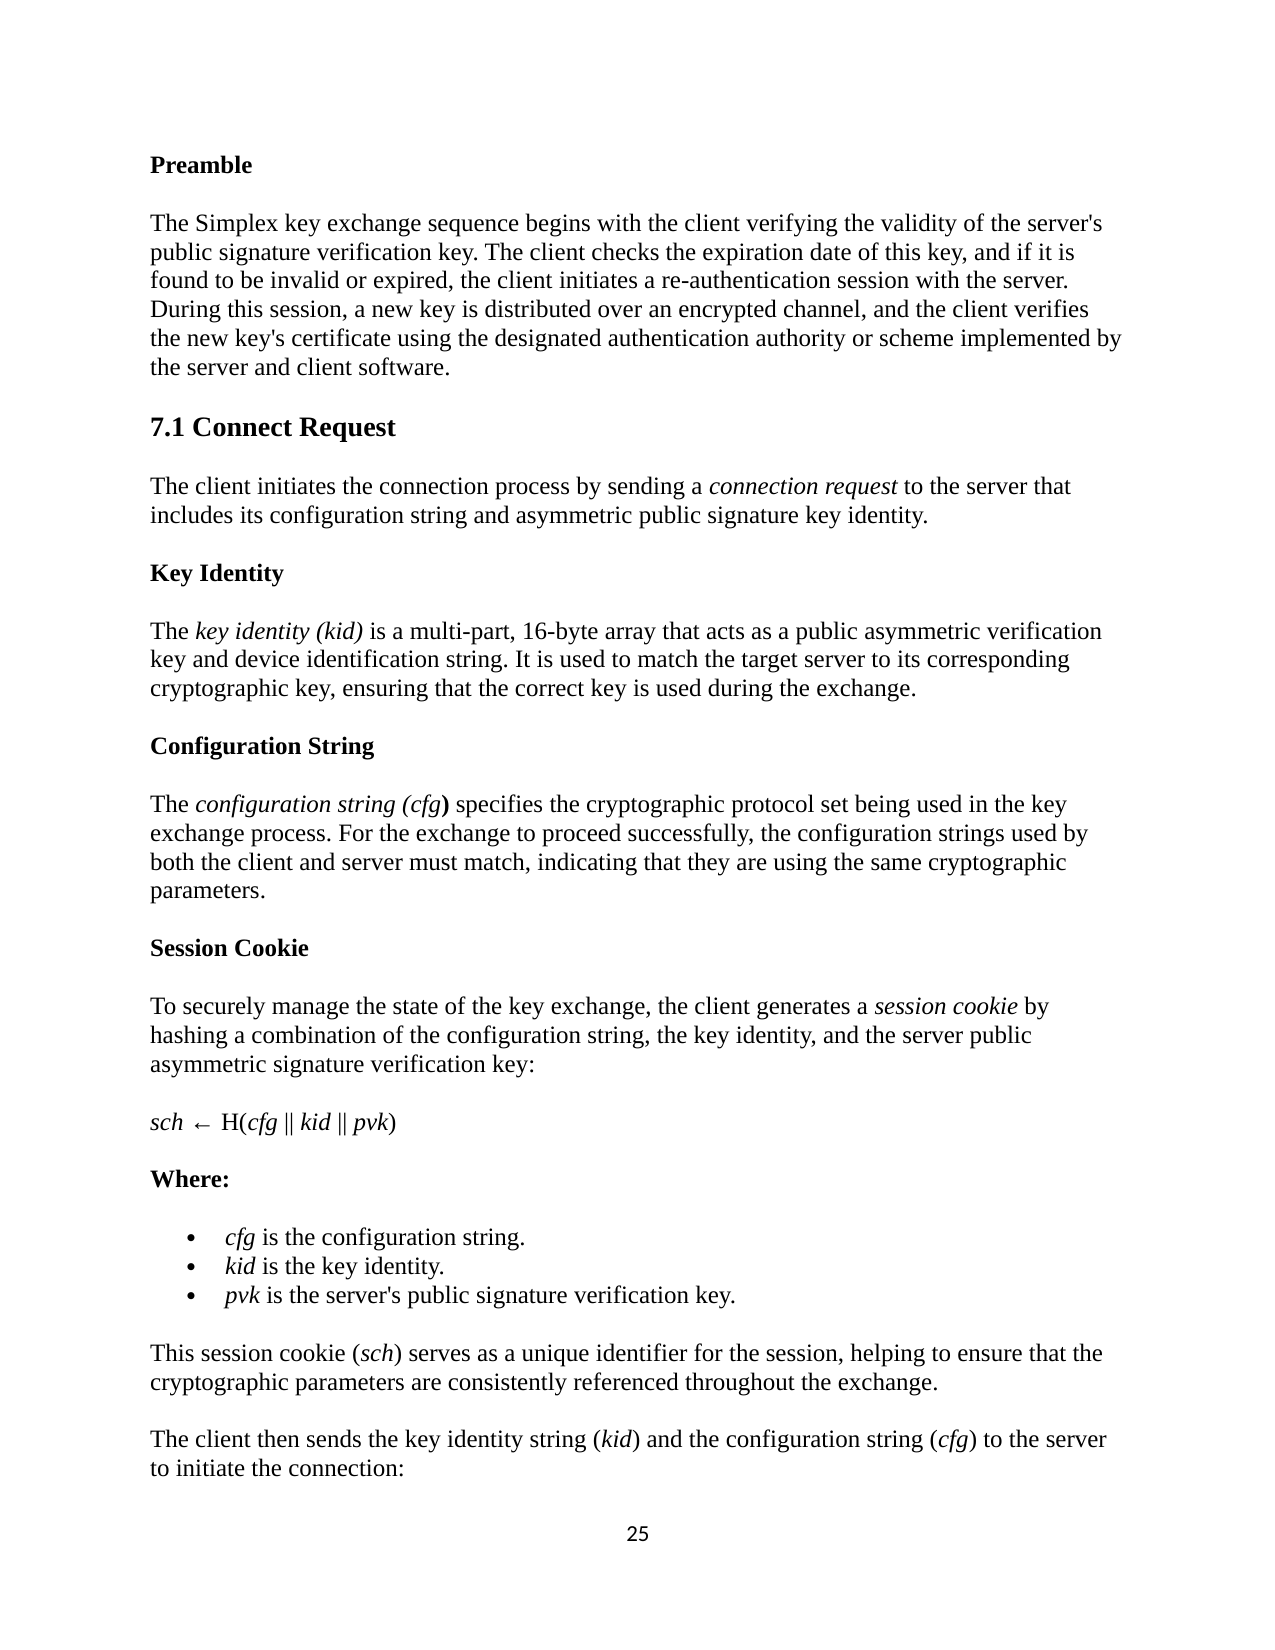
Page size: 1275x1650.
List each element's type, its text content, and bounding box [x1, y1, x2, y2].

list pvk is the server's public signature verification key. [187, 1280, 1125, 1309]
text Key Identity [150, 558, 1125, 587]
list kid is the key identity. [187, 1251, 1125, 1280]
list cfg is the configuration string. [187, 1222, 1125, 1251]
text The Simplex key exchange sequence begins with the client verifying the validity of the server's public signature verification key. The client checks the expiration date of this key, and if it is found to be invalid or expired, the client initiates a re-authentication session with the server. During this session, a new key is distributed over an encrypted channel, and the client verifies the new key's certificate using the designated authentication authority or scheme implemented by the server and client software. [150, 208, 1125, 380]
text The client then sends the key identity string (kid) and the configuration string (cfg) to the server to initiate the connection: [150, 1424, 1125, 1482]
text The configuration string (cfg) specifies the cryptographic protocol set being used in the key exchange process. For the exchange to proceed successfully, the configuration strings used by both the client and server must match, indicating that they are using the same cryptographic parameters. [150, 789, 1125, 904]
text 7.1 Connect Request [150, 409, 1125, 442]
text The key identity (kid) is a multi-part, 16-byte array that acts as a public asymmetric verification key and device identification string. It is used to match the target server to its corresponding cryptographic key, ensuring that the correct key is used during the exchange. [150, 616, 1125, 702]
text sch ← H(cfg || kid || pvk) [150, 1107, 1125, 1135]
text This session cookie (sch) serves as a unique identifier for the session, helping to ensure that the cryptographic parameters are consistently referenced throughout the exchange. [150, 1338, 1125, 1395]
text To securely manage the state of the key exchange, the client generates a session cookie by hashing a combination of the configuration string, the key identity, and the server public asymmetric signature verification key: [150, 991, 1125, 1077]
text Session Cookie [150, 933, 1125, 962]
text Preamble [150, 150, 1125, 179]
text Where: [150, 1164, 1125, 1193]
text Configuration String [150, 731, 1125, 760]
text The client initiates the connection process by sending a connection request to the server that includes its configuration string and asymmetric public signature key identity. [150, 471, 1125, 529]
